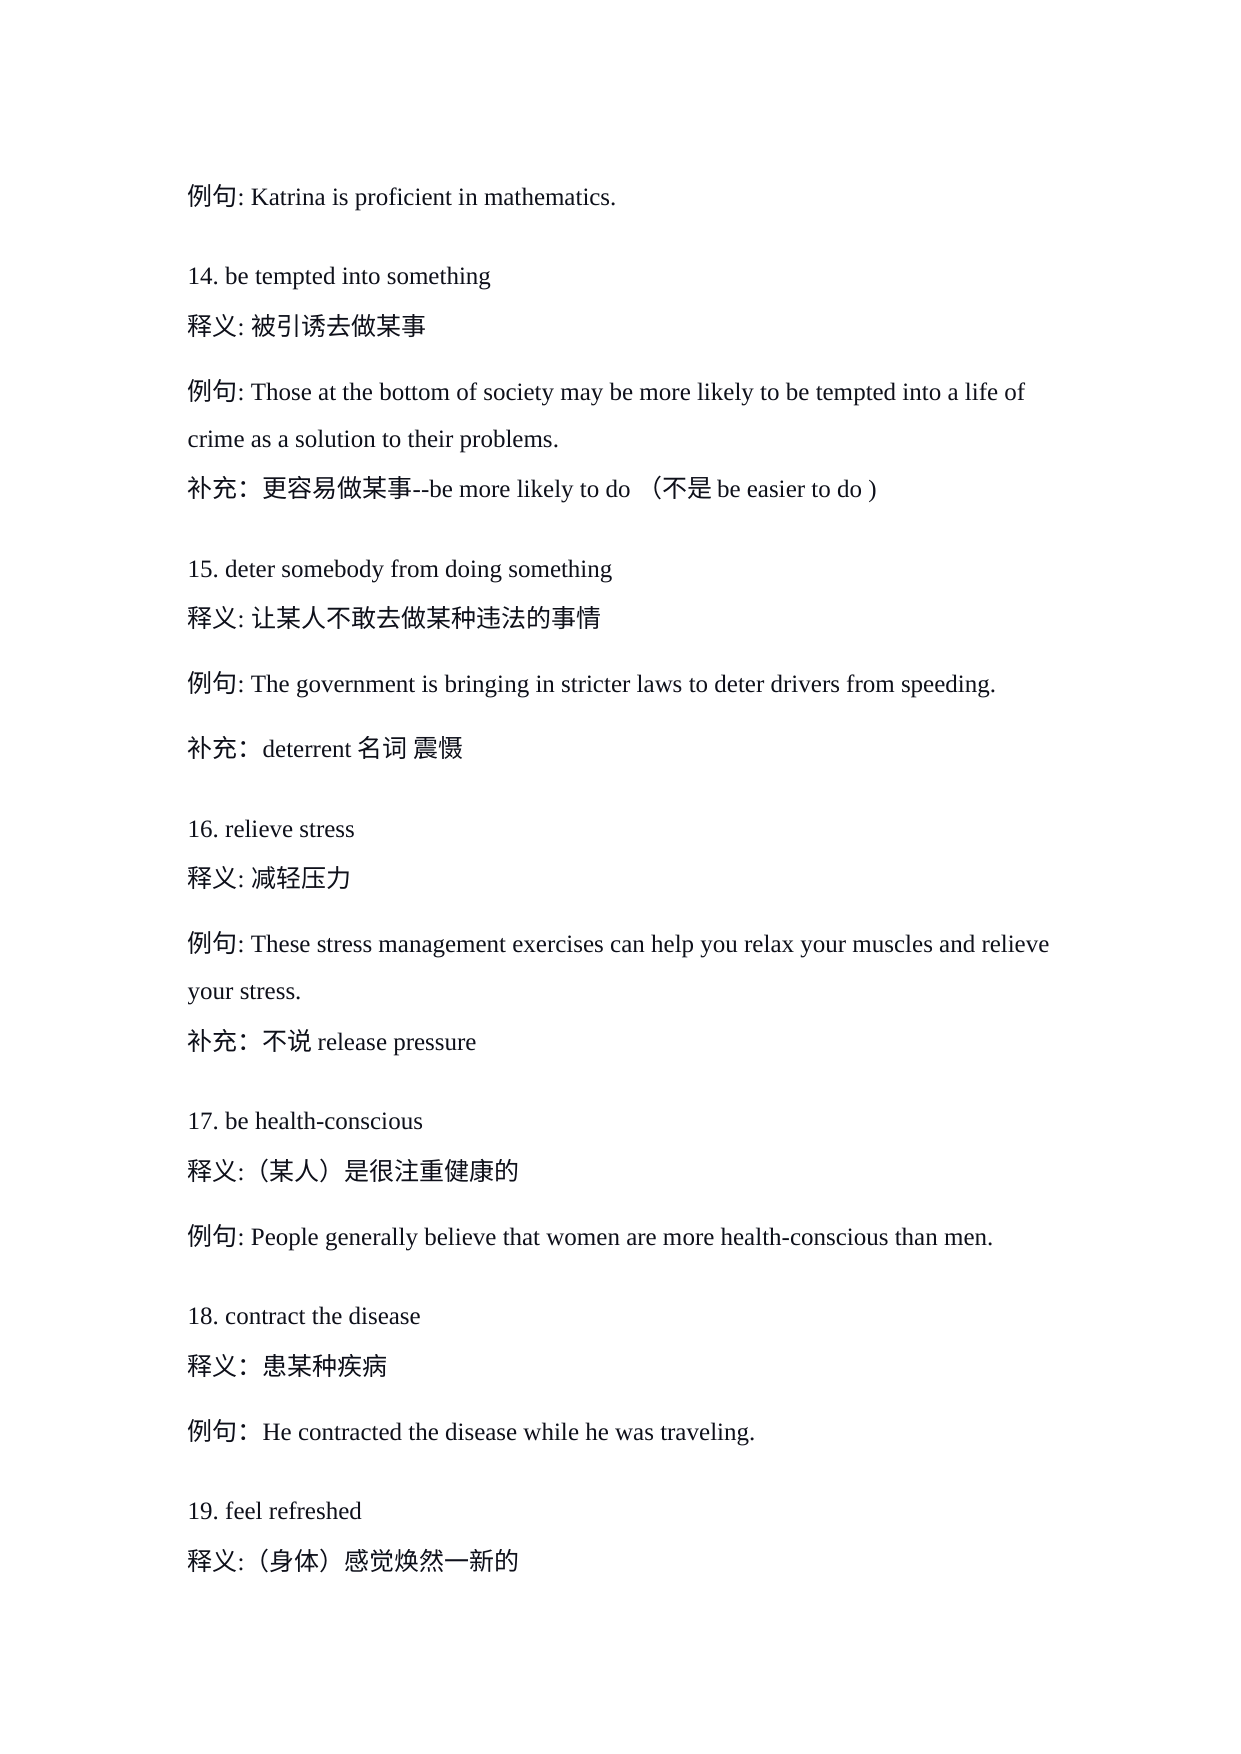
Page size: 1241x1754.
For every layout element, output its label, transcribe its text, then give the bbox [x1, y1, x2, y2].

text 释义:（某人）是很注重健康的 [187, 1137, 1053, 1202]
text 例句: The government is bringing in stricter laws to deter drivers from speeding. [187, 649, 1053, 714]
text 15. deter somebody from doing something [187, 552, 1053, 584]
text 释义: 被引诱去做某事 [187, 292, 1053, 357]
text 14. be tempted into something [187, 259, 1053, 292]
text 释义：患某种疾病 [187, 1332, 1053, 1397]
text 例句: People generally believe that women are more health-conscious than men. [187, 1202, 1053, 1267]
text 19. feel refreshed [187, 1494, 1053, 1527]
text 例句: Those at the bottom of society may be more likely to be tempted into a life of crime as a solution to their problems. [187, 357, 1053, 454]
text 例句: Katrina is proficient in mathematics. [187, 162, 1053, 227]
text 16. relieve stress [187, 812, 1053, 844]
text 释义: 让某人不敢去做某种违法的事情 [187, 584, 1053, 649]
text 释义:（身体）感觉焕然一新的 [187, 1527, 1053, 1592]
text 补充：deterrent 名词 震慑 [187, 714, 1053, 779]
text 例句: These stress management exercises can help you relax your muscles and relieve your stress. [187, 909, 1053, 1007]
text 17. be health-conscious [187, 1104, 1053, 1137]
text 补充：更容易做某事--be more likely to do （不是be easier to do ) [187, 454, 1053, 519]
text 18. contract the disease [187, 1299, 1053, 1332]
text 补充：不说release pressure [187, 1007, 1053, 1072]
text 例句：He contracted the disease while he was traveling. [187, 1397, 1053, 1462]
text 释义: 减轻压力 [187, 844, 1053, 909]
